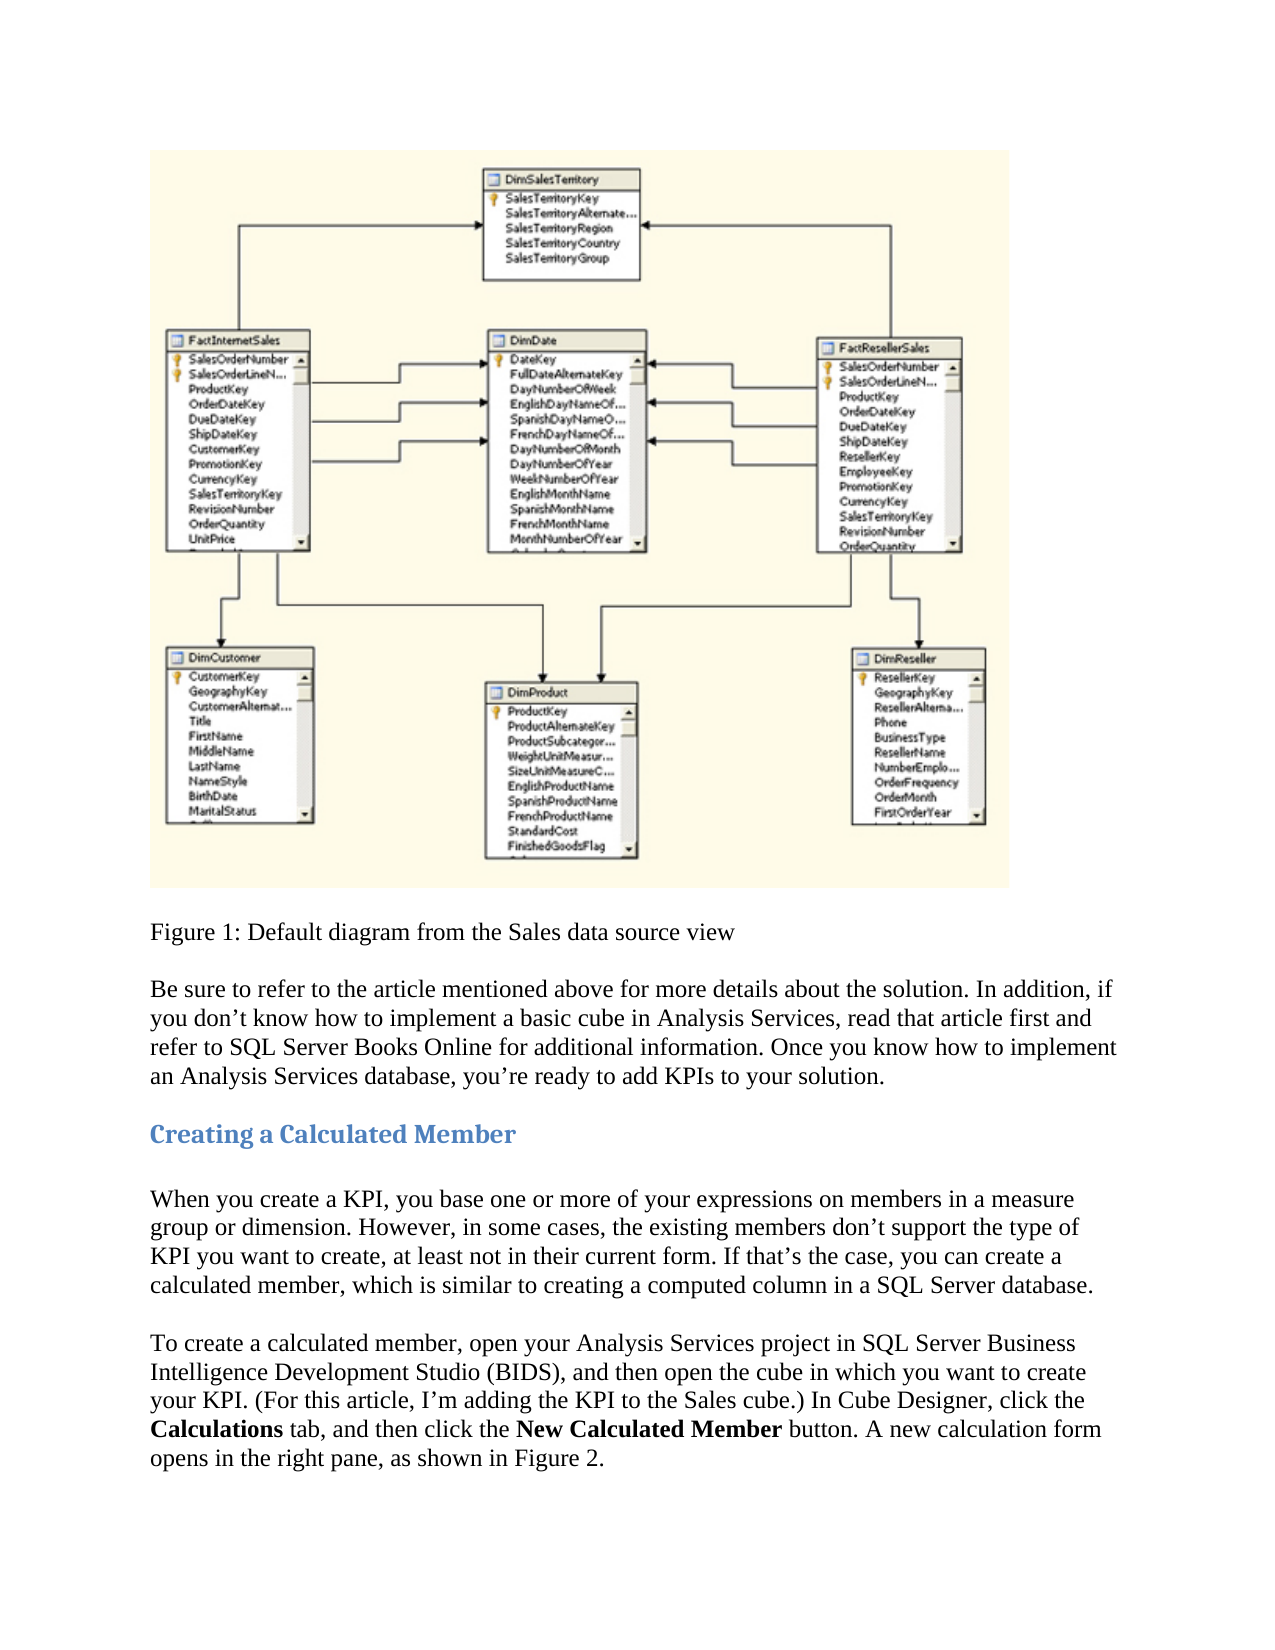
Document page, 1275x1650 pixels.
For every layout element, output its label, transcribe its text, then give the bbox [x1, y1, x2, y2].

picture [150, 150, 1010, 888]
text Be sure to refer to the article mentioned above for more details about the solution. In addition, if you don’t know how to implement a basic cube in Analysis Services, read that article first and refer to SQL Server Books Online for additional information. Once you know how to implement an Analysis Services database, you’re ready to add KPIs to your solution. [150, 974, 1125, 1089]
text To create a calculated member, open your Analysis Services project in SQL Server Business Intelligence Development Studio (BIDS), and then open the cube in which you want to create your KPI. (For this article, I’m adding the KPI to the Sales cube.) In Cube Designer, click the Calculations tab, and then click the New Calculated Member button. A new calculation form opens in the right pane, as shown in Figure 2. [150, 1328, 1125, 1472]
subtitle Creating a Calculated Member [150, 1119, 1125, 1150]
text When you create a KPI, you base one or more of your expressions on members in a measure group or dimension. However, in some cases, the existing members don’t support the type of KPI you want to create, at least not in their current form. If that’s the case, you can create a calculated member, which is similar to creating a computed column in a SQL Server database. [150, 1184, 1125, 1299]
text Figure 1: Default diagram from the Sales data source view [150, 917, 1125, 945]
